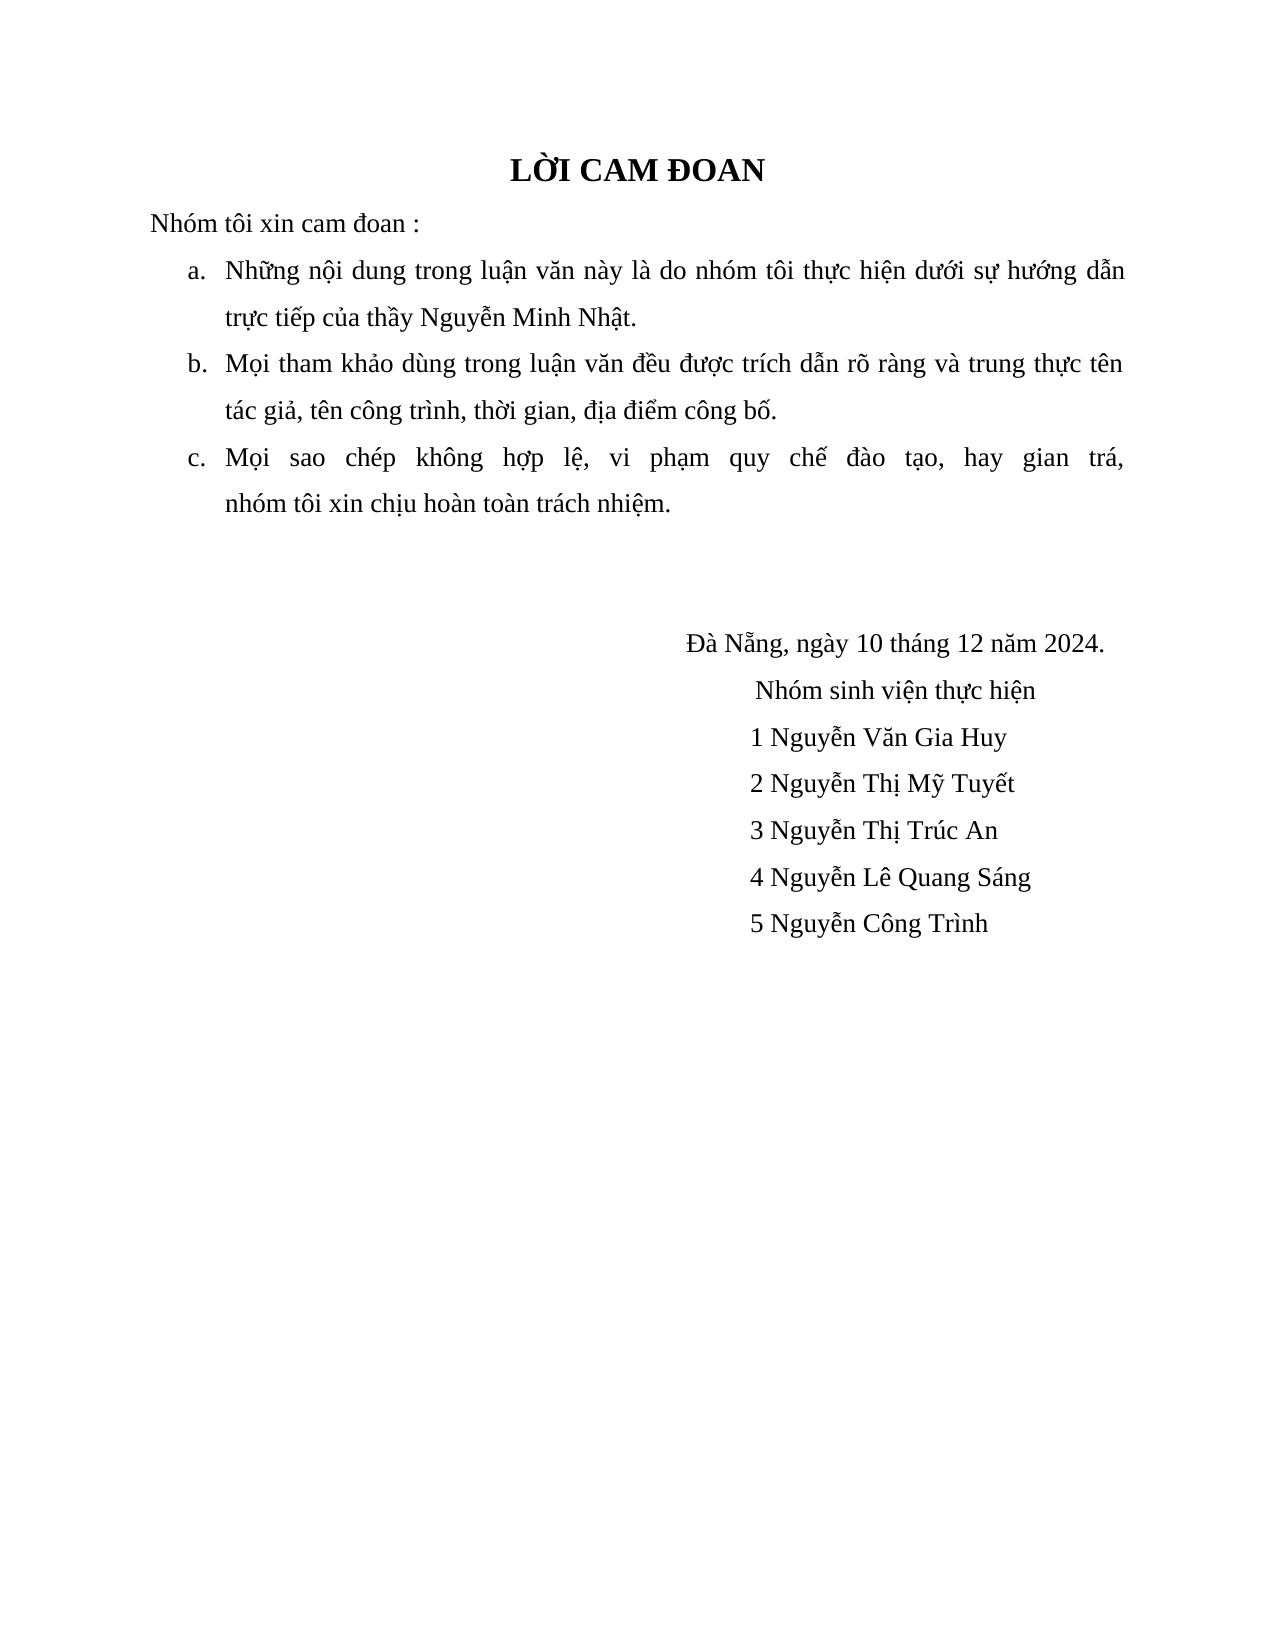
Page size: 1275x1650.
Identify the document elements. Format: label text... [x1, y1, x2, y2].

text 1 Nguyễn Văn Gia Huy [750, 721, 1125, 752]
text Đà Nẵng, ngày 10 tháng 12 năm 2024. [666, 627, 1125, 659]
list Những nội dung trong luận văn này là do nhóm tôi thực hiện dưới sự hướng dẫn trực tiếp của thầy Nguyễn Minh Nhật. [187, 254, 1125, 332]
text Nhóm tôi xin cam đoan : [150, 207, 1125, 239]
list Mọi sao chép không hợp lệ, vi phạm quy chế đào tạo, hay gian trá, nhóm tôi xin chịu hoàn toàn trách nhiệm. [187, 441, 1125, 519]
title LỜI CAM ĐOAN [150, 150, 1125, 188]
text Nhóm sinh viện thực hiện [666, 674, 1125, 705]
text 3 Nguyễn Thị Trúc An [750, 814, 1125, 845]
text 5 Nguyễn Công Trình [750, 907, 1125, 939]
list Mọi tham khảo dùng trong luận văn đều được trích dẫn rõ ràng và trung thực tên tác giả, tên công trình, thời gian, địa điểm công bố. [187, 347, 1125, 425]
text 2 Nguyễn Thị Mỹ Tuyết [750, 767, 1125, 799]
text 4 Nguyễn Lê Quang Sáng [750, 861, 1125, 892]
